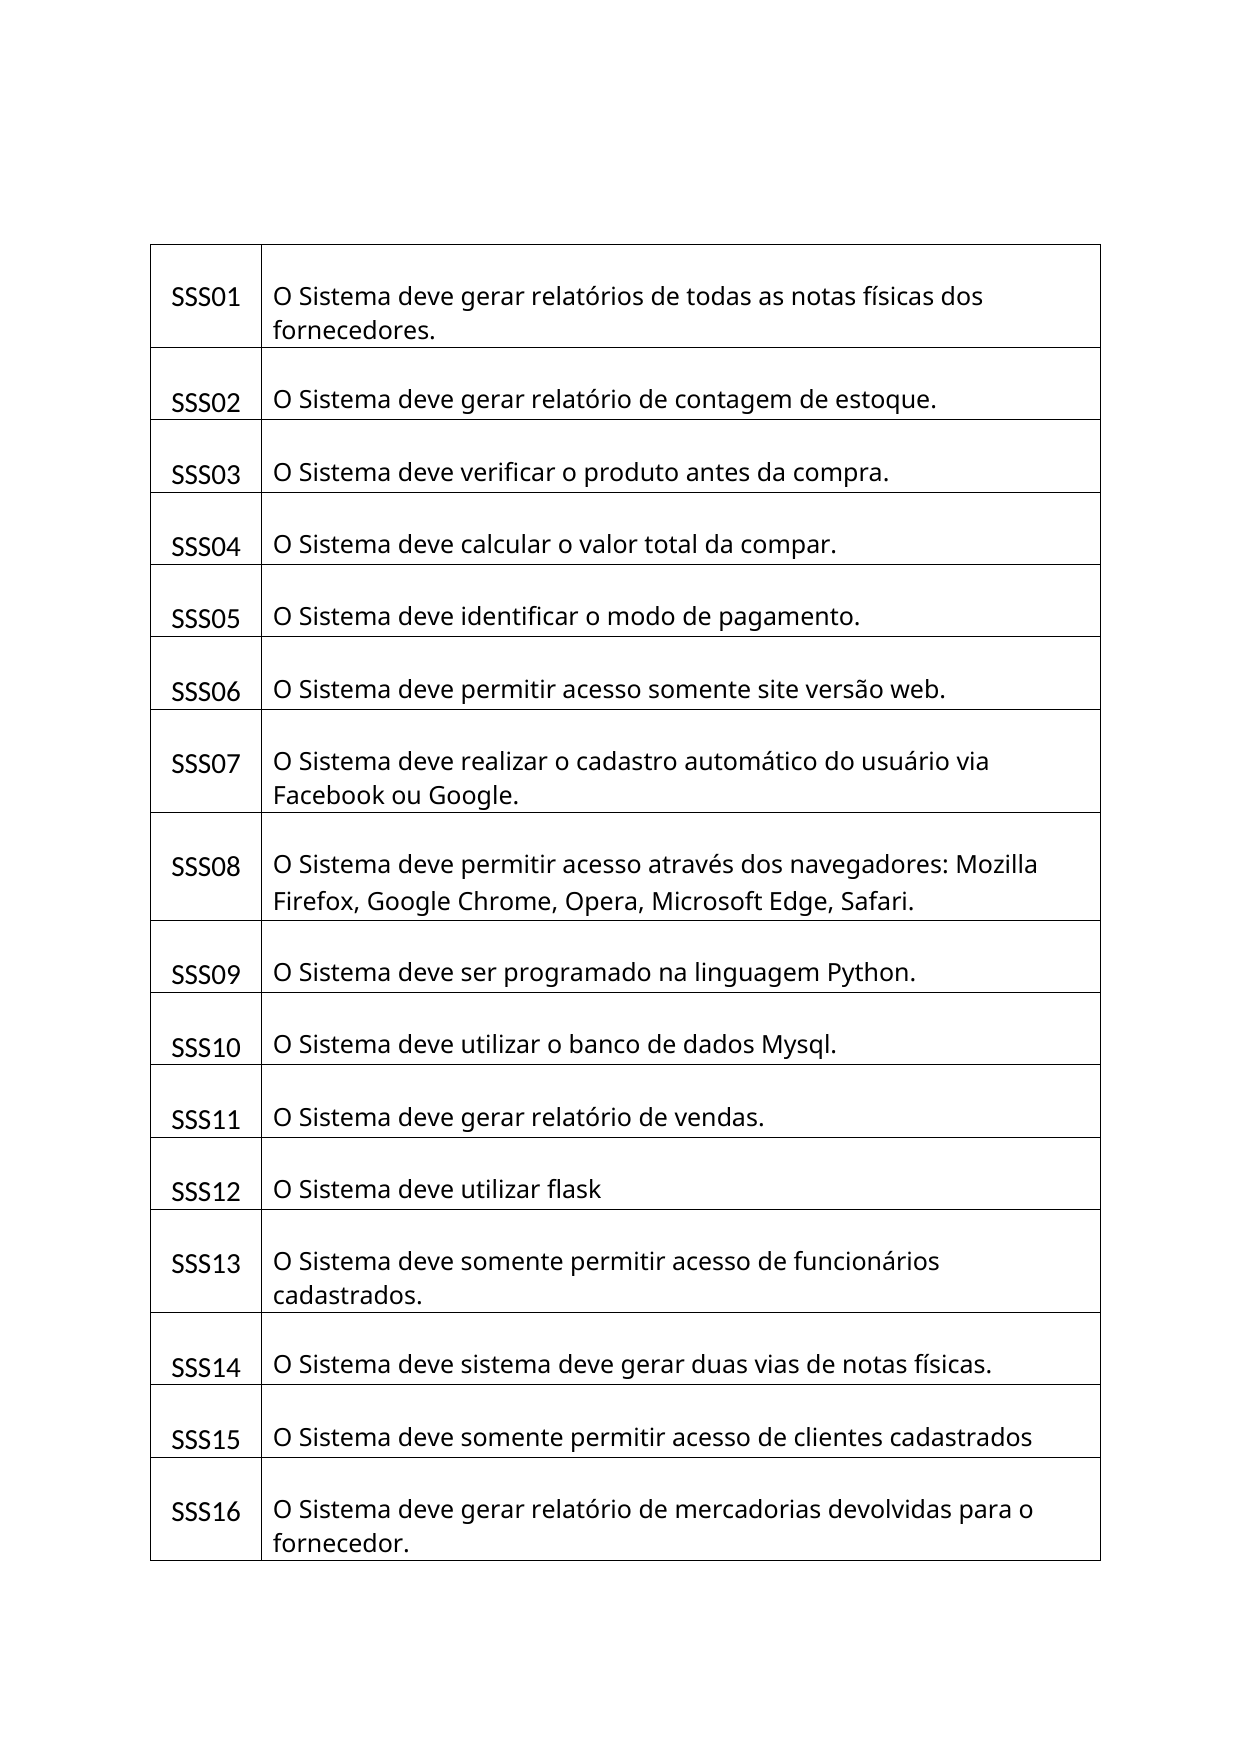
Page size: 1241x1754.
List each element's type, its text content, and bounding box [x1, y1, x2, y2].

table_cell O Sistema deve permitir acesso através dos navegadores: Mozilla Firefox, Google Chrome, Opera, Microsoft Edge, Safari. [262, 813, 1100, 920]
table_cell O Sistema deve calcular o valor total da compar. [262, 493, 1100, 564]
table_cell SSS10 [151, 993, 261, 1064]
table_cell SSS14 [151, 1313, 261, 1384]
table_cell SSS05 [151, 565, 261, 636]
table_cell SSS11 [151, 1065, 261, 1137]
table_header O Sistema deve gerar relatórios de todas as notas físicas dos fornecedores. [262, 245, 1100, 347]
table_cell O Sistema deve realizar o cadastro automático do usuário via Facebook ou Google. [262, 710, 1100, 812]
table_cell O Sistema deve verificar o produto antes da compra. [262, 420, 1100, 492]
table_cell O Sistema deve somente permitir acesso de funcionários cadastrados. [262, 1210, 1100, 1312]
table_cell SSS09 [151, 921, 261, 992]
table_cell O Sistema deve permitir acesso somente site versão web. [262, 637, 1100, 708]
table_cell SSS02 [151, 348, 261, 419]
table_header SSS01 [151, 245, 261, 347]
table_cell O Sistema deve gerar relatório de vendas. [262, 1065, 1100, 1137]
table_cell O Sistema deve ser programado na linguagem Python. [262, 921, 1100, 992]
table_cell O Sistema deve identificar o modo de pagamento. [262, 565, 1100, 636]
table_cell O Sistema deve utilizar o banco de dados Mysql. [262, 993, 1100, 1064]
table_cell SSS08 [151, 813, 261, 920]
table_cell SSS16 [151, 1458, 261, 1560]
table_cell O Sistema deve sistema deve gerar duas vias de notas físicas. [262, 1313, 1100, 1384]
table_cell SSS04 [151, 493, 261, 564]
table_cell SSS06 [151, 637, 261, 708]
table_cell O Sistema deve utilizar flask [262, 1138, 1100, 1209]
table_cell SSS13 [151, 1210, 261, 1312]
table_cell O Sistema deve gerar relatório de mercadorias devolvidas para o fornecedor. [262, 1458, 1100, 1560]
table_cell SSS03 [151, 420, 261, 492]
table_cell SSS07 [151, 710, 261, 812]
table_cell O Sistema deve gerar relatório de contagem de estoque. [262, 348, 1100, 419]
table_cell SSS15 [151, 1385, 261, 1457]
table_cell SSS12 [151, 1138, 261, 1209]
table_cell O Sistema deve somente permitir acesso de clientes cadastrados [262, 1385, 1100, 1457]
